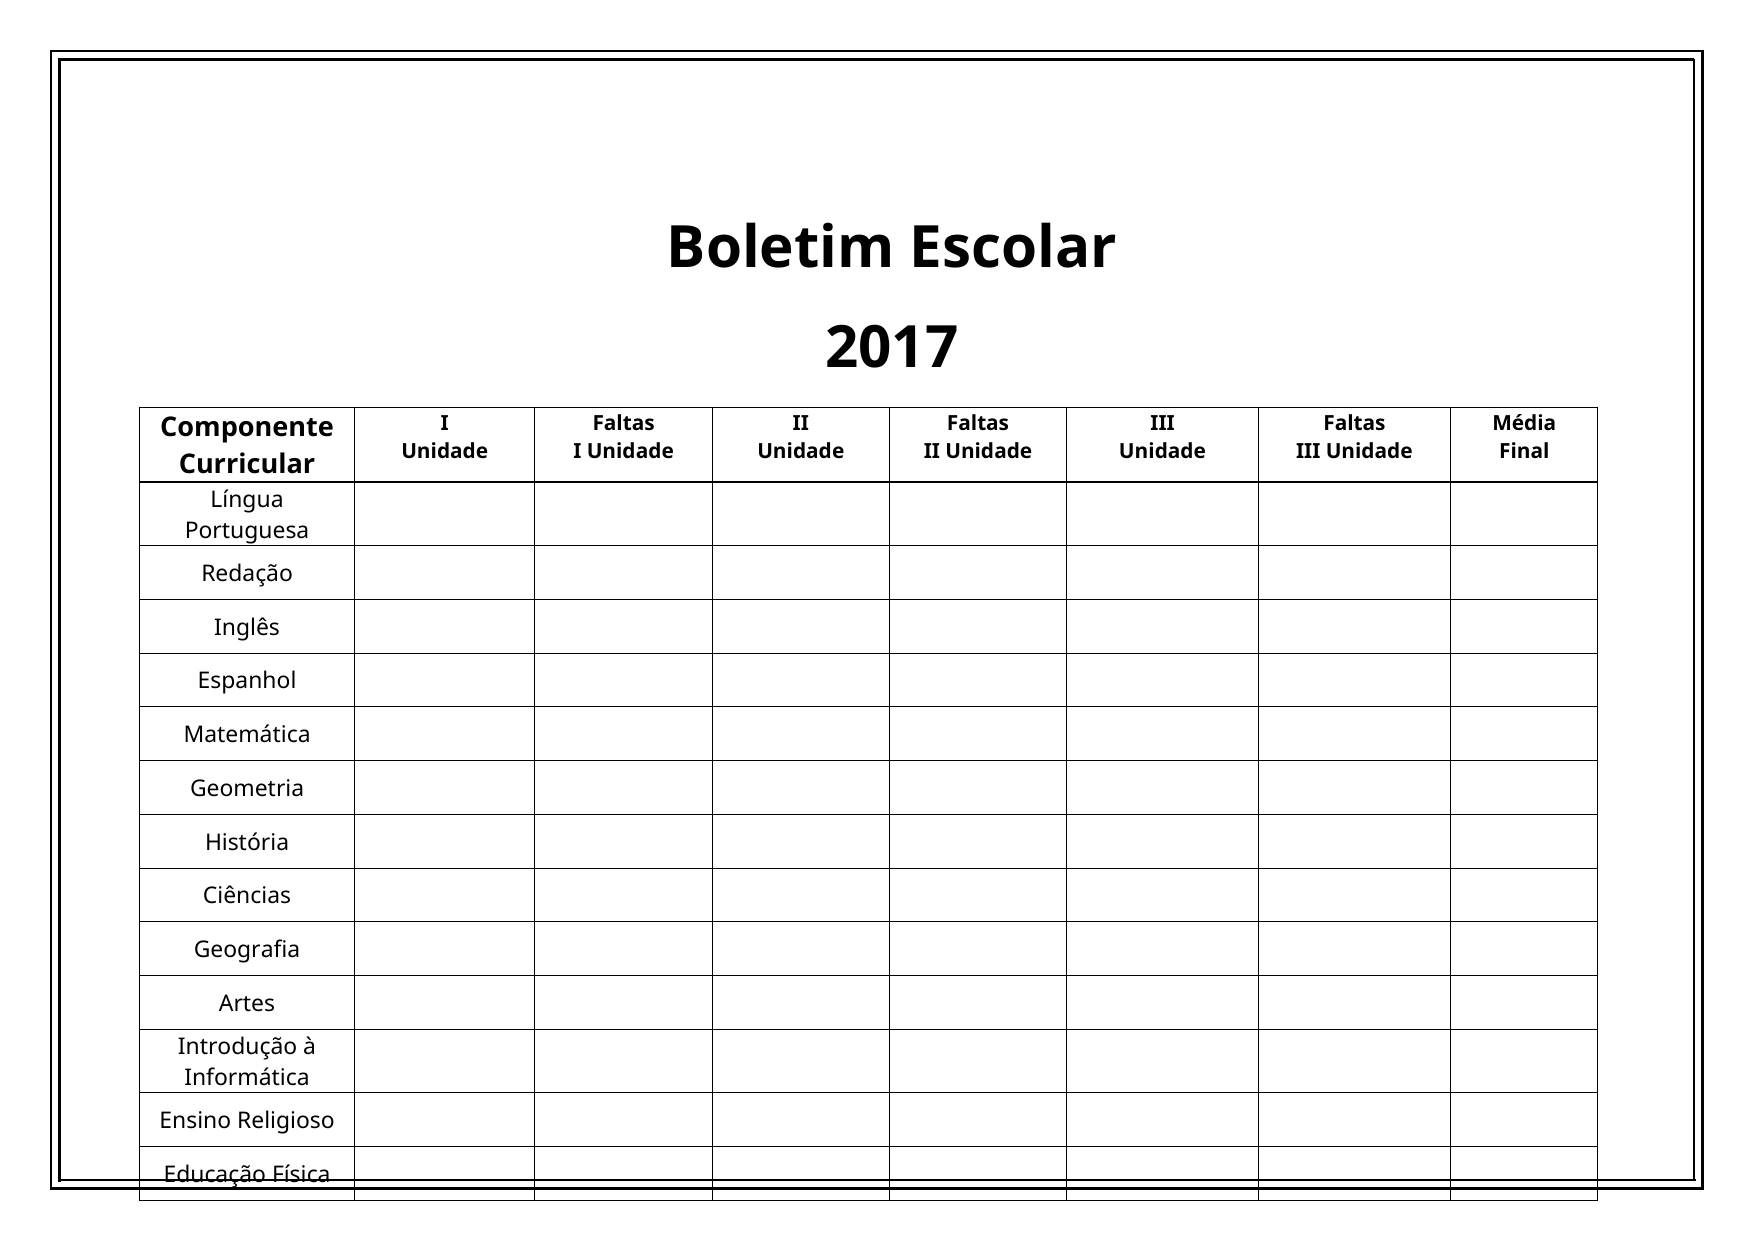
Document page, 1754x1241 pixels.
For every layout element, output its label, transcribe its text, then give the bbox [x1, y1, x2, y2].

table_cell Língua Portuguesa [140, 483, 354, 545]
table_cell [1451, 483, 1597, 545]
table_cell [1451, 1030, 1597, 1092]
table_cell [355, 815, 534, 867]
table_cell [535, 654, 712, 706]
table_cell [1067, 976, 1258, 1029]
text 2017 [118, 305, 1665, 385]
table_cell [535, 546, 712, 599]
table_cell [713, 1093, 889, 1146]
table_cell [713, 922, 889, 975]
table_cell [890, 1093, 1066, 1146]
table_cell Introdução à Informática [140, 1030, 354, 1092]
table_cell [1259, 976, 1450, 1029]
table_cell [355, 483, 534, 545]
table_cell [355, 600, 534, 652]
table_cell [890, 600, 1066, 652]
table_cell Educação Física [140, 1147, 354, 1200]
table_cell [355, 1147, 534, 1200]
table_cell [355, 1030, 534, 1092]
table_cell [1259, 483, 1450, 545]
table_cell [713, 654, 889, 706]
table_cell [355, 654, 534, 706]
table_cell [713, 546, 889, 599]
table_cell [1067, 761, 1258, 814]
table_cell [713, 815, 889, 867]
table_cell Espanhol [140, 654, 354, 706]
table_cell [355, 869, 534, 921]
table_cell Inglês [140, 600, 354, 652]
table_cell Matemática [140, 707, 354, 760]
table_cell [890, 869, 1066, 921]
table_cell [1067, 600, 1258, 652]
table_cell [1067, 1093, 1258, 1146]
table_cell Redação [140, 546, 354, 599]
table_cell [1067, 1147, 1258, 1200]
table_cell [890, 546, 1066, 599]
table_cell [355, 922, 534, 975]
table_header III Unidade [1067, 408, 1258, 481]
table_cell [535, 761, 712, 814]
table_cell [1259, 1030, 1450, 1092]
table_cell [535, 869, 712, 921]
table_cell [890, 815, 1066, 867]
table_cell [713, 483, 889, 545]
table_cell [1451, 922, 1597, 975]
table_cell [1067, 546, 1258, 599]
table_cell [355, 761, 534, 814]
table_cell Geografia [140, 922, 354, 975]
table_cell História [140, 815, 354, 867]
table_cell [355, 976, 534, 1029]
table_header Faltas II Unidade [890, 408, 1066, 481]
table_cell [1259, 922, 1450, 975]
table_cell Ciências [140, 869, 354, 921]
table_cell [890, 654, 1066, 706]
table_header Média Final [1451, 408, 1597, 481]
table_cell [890, 707, 1066, 760]
table_cell [1259, 654, 1450, 706]
table_cell [713, 869, 889, 921]
table_cell [1067, 707, 1258, 760]
table_cell [1259, 761, 1450, 814]
table_header Faltas III Unidade [1259, 408, 1450, 481]
table_cell [890, 483, 1066, 545]
table_cell [1451, 869, 1597, 921]
table_cell Geometria [140, 761, 354, 814]
table_cell [713, 1147, 889, 1200]
table_cell [713, 600, 889, 652]
table_cell [890, 761, 1066, 814]
table_cell Artes [140, 976, 354, 1029]
table_cell [1451, 1147, 1597, 1200]
table_cell [713, 976, 889, 1029]
table_cell [535, 600, 712, 652]
table_cell Ensino Religioso [140, 1093, 354, 1146]
table_cell [1259, 1093, 1450, 1146]
table_cell [355, 546, 534, 599]
table_cell [1451, 707, 1597, 760]
table_header I Unidade [355, 408, 534, 481]
table_cell [535, 1147, 712, 1200]
table_cell [713, 707, 889, 760]
table_cell [1451, 654, 1597, 706]
table_header Componente Curricular [140, 408, 354, 481]
table_cell [1451, 1093, 1597, 1146]
table_cell [890, 922, 1066, 975]
table_cell [1067, 815, 1258, 867]
table_cell [1451, 976, 1597, 1029]
table_cell [1067, 869, 1258, 921]
table_cell [1067, 654, 1258, 706]
table_cell [713, 1030, 889, 1092]
table_cell [1259, 546, 1450, 599]
table_cell [1259, 815, 1450, 867]
table_cell [890, 976, 1066, 1029]
table_cell [535, 1030, 712, 1092]
table_header II Unidade [713, 408, 889, 481]
table_cell [1259, 1147, 1450, 1200]
table_cell [1259, 707, 1450, 760]
table_cell [535, 483, 712, 545]
table_cell [355, 1093, 534, 1146]
table_cell [1451, 761, 1597, 814]
table_cell [1259, 869, 1450, 921]
table_cell [1259, 600, 1450, 652]
table_cell [1451, 815, 1597, 867]
table_header Faltas I Unidade [535, 408, 712, 481]
table_cell [890, 1147, 1066, 1200]
table_cell [1451, 600, 1597, 652]
table_cell [535, 922, 712, 975]
table_cell [535, 815, 712, 867]
text Boletim Escolar [118, 205, 1665, 284]
table_cell [890, 1030, 1066, 1092]
table_cell [535, 976, 712, 1029]
table_cell [355, 707, 534, 760]
table_cell [1067, 922, 1258, 975]
table_cell [713, 761, 889, 814]
table_cell [1067, 1030, 1258, 1092]
table_cell [535, 707, 712, 760]
table_cell [1451, 546, 1597, 599]
table_cell [535, 1093, 712, 1146]
table_cell [1067, 483, 1258, 545]
